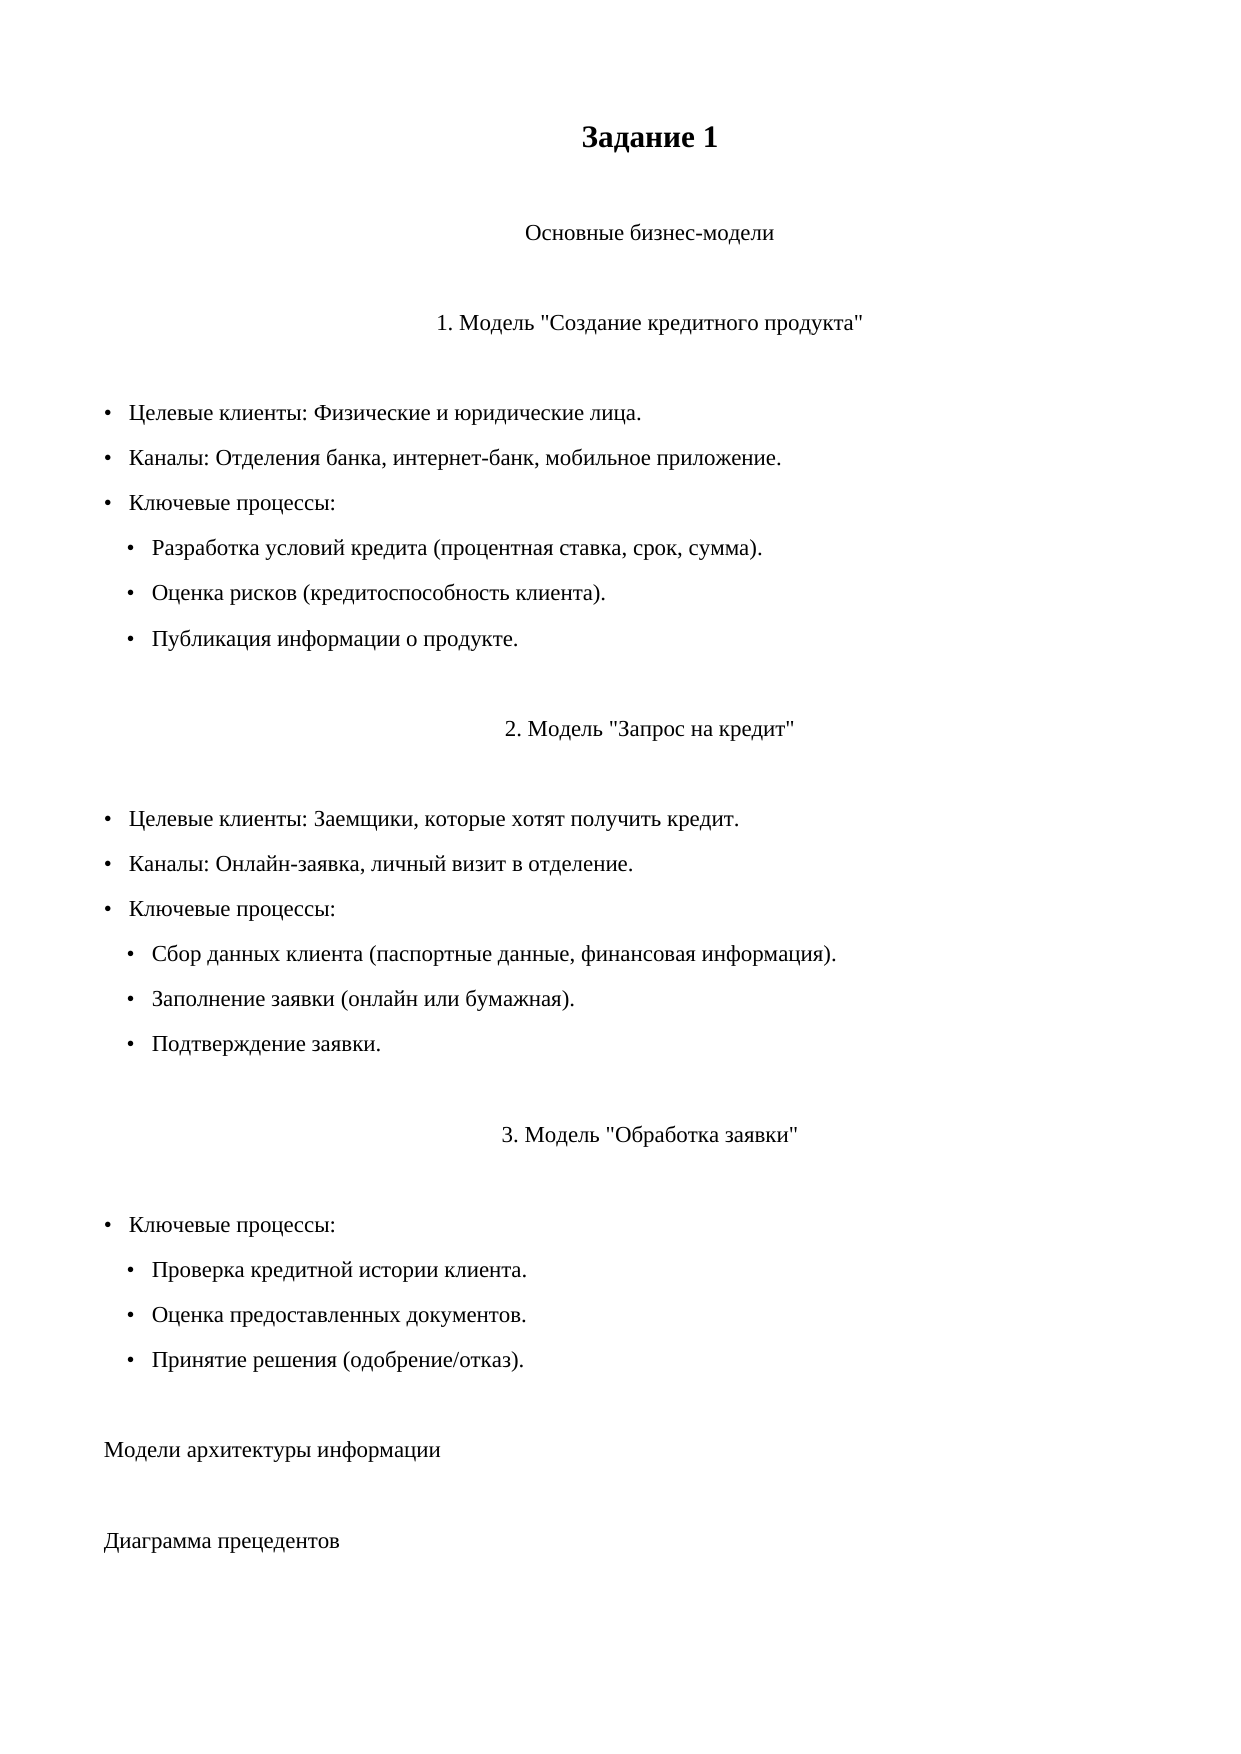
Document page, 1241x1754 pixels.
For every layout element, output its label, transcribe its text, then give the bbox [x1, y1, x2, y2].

text • Публикация информации о продукте. [103, 624, 1196, 651]
text 2. Модель "Запрос на кредит" [103, 715, 1196, 741]
text Задание 1 [103, 118, 1196, 154]
text • Принятие решения (одобрение/отказ). [103, 1346, 1196, 1373]
text • Подтверждение заявки. [103, 1031, 1196, 1057]
text Основные бизнес-модели [103, 219, 1196, 245]
text • Целевые клиенты: Заемщики, которые хотят получить кредит. [103, 805, 1196, 831]
text 3. Модель "Обработка заявки" [103, 1121, 1196, 1147]
text • Ключевые процессы: [103, 895, 1196, 922]
text • Ключевые процессы: [103, 489, 1196, 516]
text 1. Модель "Создание кредитного продукта" [103, 309, 1196, 335]
text • Оценка предоставленных документов. [103, 1301, 1196, 1327]
text • Ключевые процессы: [103, 1211, 1196, 1237]
text Модели архитектуры информации [103, 1436, 1196, 1463]
text • Заполнение заявки (онлайн или бумажная). [103, 985, 1196, 1012]
text • Каналы: Отделения банка, интернет-банк, мобильное приложение. [103, 444, 1196, 471]
text • Проверка кредитной истории клиента. [103, 1256, 1196, 1282]
text • Каналы: Онлайн-заявка, личный визит в отделение. [103, 850, 1196, 876]
text • Разработка условий кредита (процентная ставка, срок, сумма). [103, 534, 1196, 561]
text • Целевые клиенты: Физические и юридические лица. [103, 399, 1196, 425]
text • Сбор данных клиента (паспортные данные, финансовая информация). [103, 940, 1196, 967]
text Диаграмма прецедентов [103, 1527, 1196, 1553]
text • Оценка рисков (кредитоспособность клиента). [103, 579, 1196, 606]
